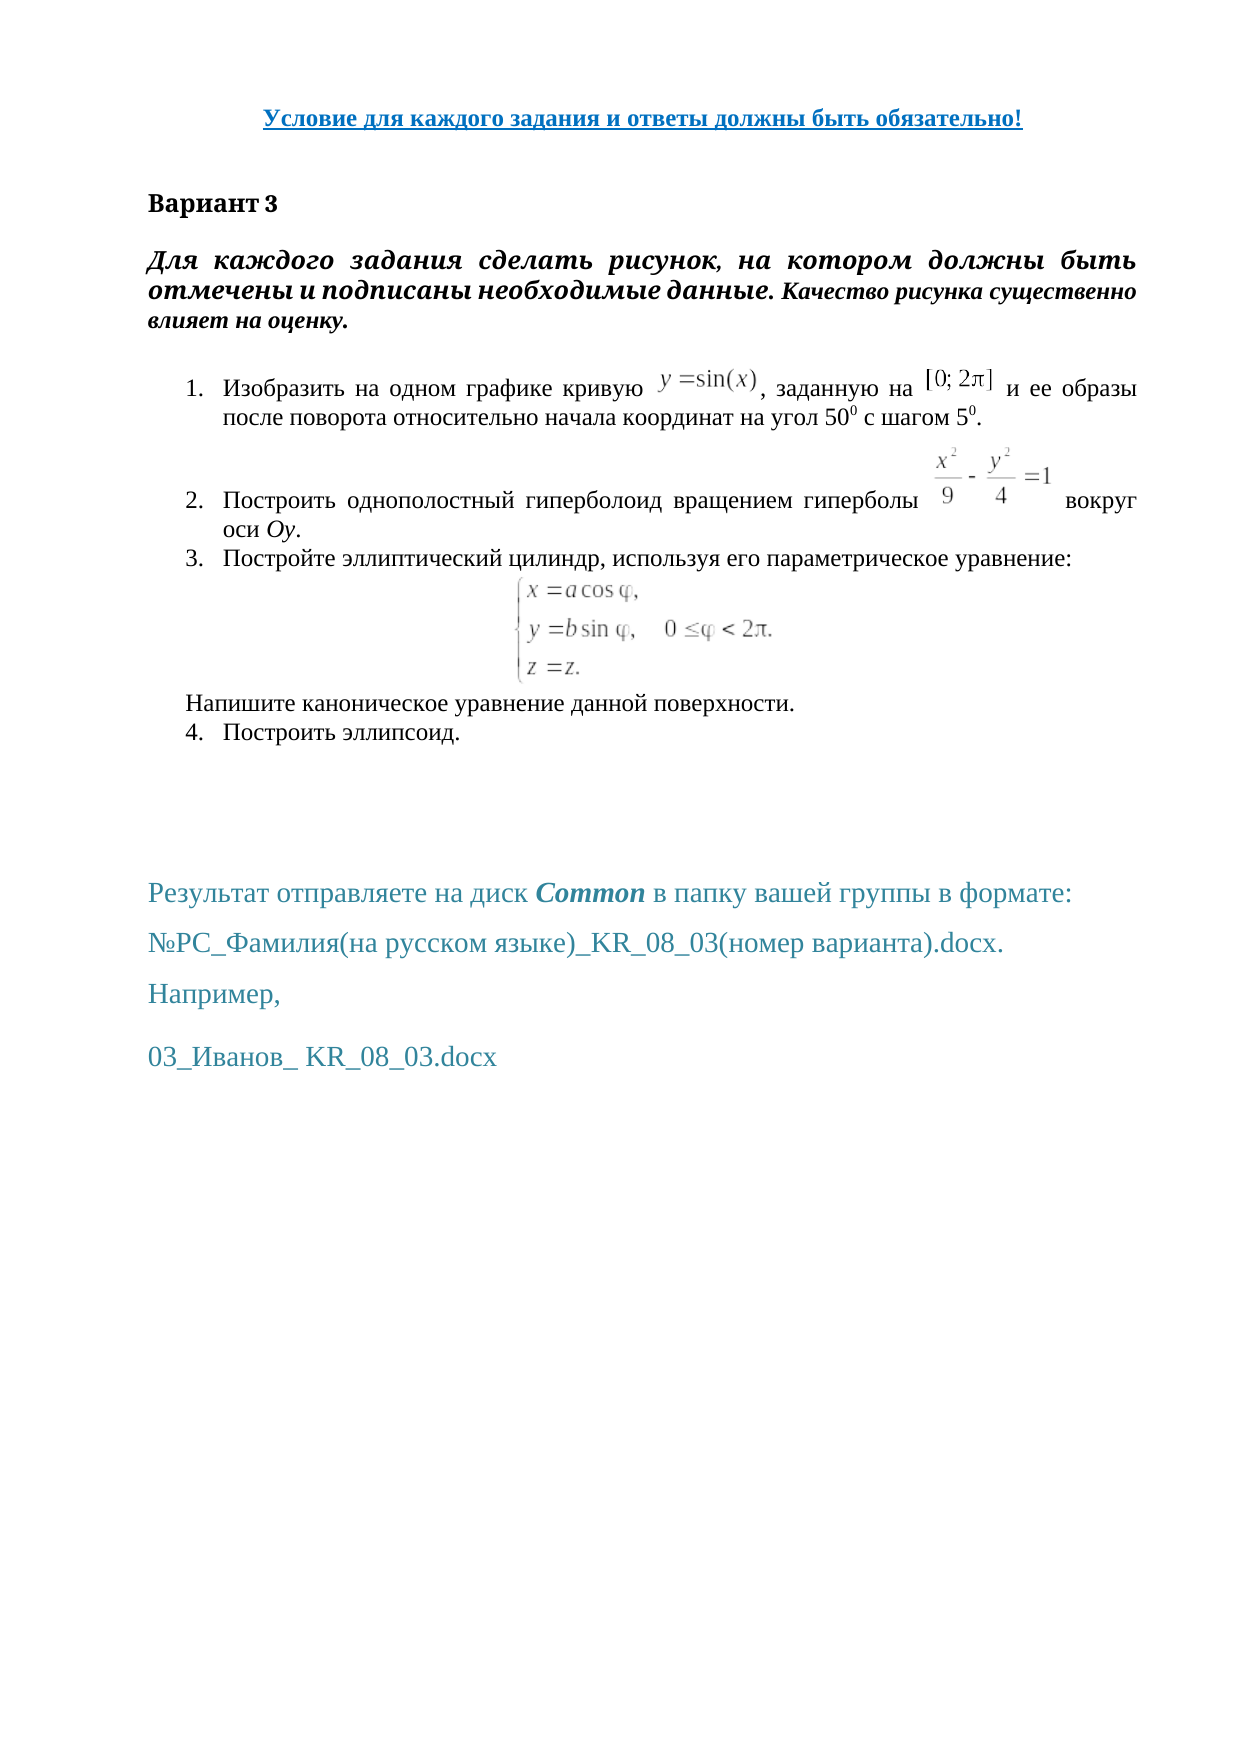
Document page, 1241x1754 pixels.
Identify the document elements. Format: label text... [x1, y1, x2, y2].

list Изобразить на одном графике кривую , заданную на и ее образы после поворота относительно начала координат на угол 500 с шагом 50. [185, 363, 1137, 442]
list Постройте эллиптический цилиндр, используя его параметрическое уравнение: [185, 543, 1137, 571]
text Например, [148, 976, 1137, 1009]
text Условие для каждого задания и ответы должны быть обязательно! [148, 103, 1137, 132]
text Результат отправляете на диск Common в папку вашей группы в формате: [148, 875, 1137, 909]
text №PC_Фамилия(на русском языке)_KR_08_03(номер варианта).docx. [148, 926, 1137, 959]
text Напишите каноническое уравнение данной поверхности. [148, 688, 1137, 717]
text Для каждого задания сделать рисунок, на котором должны быть отмечены и подписаны необходимые данные. Качество рисунка существенно влияет на оценку. [148, 247, 1137, 334]
list Построить эллипсоид. [185, 717, 1137, 746]
list Построить однополостный гиперболоид вращением гиперболы вокруг оси Оу. [185, 442, 1137, 543]
text Вариант 3 [148, 190, 1137, 218]
text 03_Иванов_ KR_08_03.docx [148, 1039, 1137, 1072]
